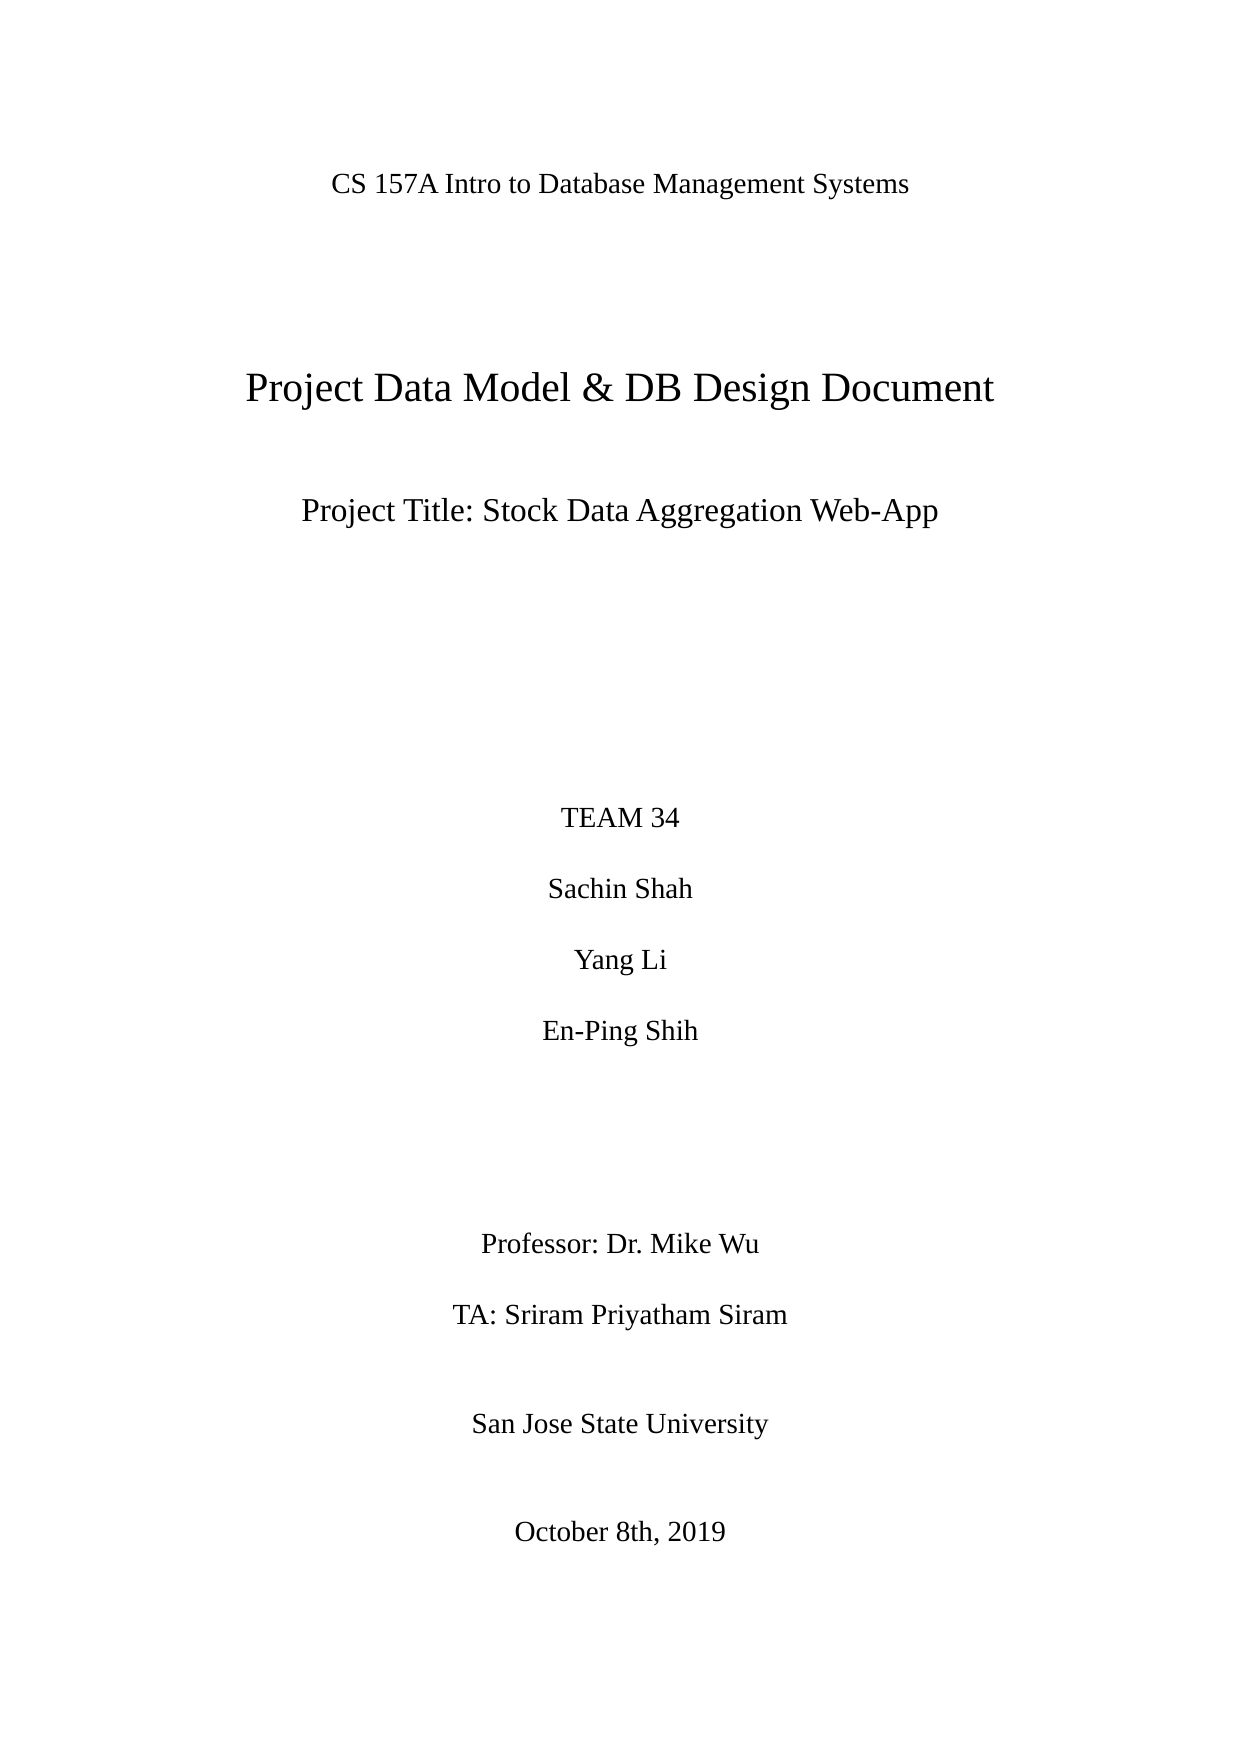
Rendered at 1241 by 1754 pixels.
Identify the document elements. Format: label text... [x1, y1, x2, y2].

text October 8th, 2019 [150, 1513, 1090, 1550]
text CS 157A Intro to Database Management Systems [150, 164, 1090, 202]
text TA: Sriram Priyatham Siram [150, 1296, 1090, 1333]
text Project Data Model & DB Design Document [150, 349, 1090, 424]
text San Jose State University [150, 1404, 1090, 1442]
text Professor: Dr. Mike Wu [150, 1224, 1090, 1262]
text Sachin Shah [150, 869, 1090, 907]
text Yang Li [150, 940, 1090, 978]
text Project Title: Stock Data Aggregation Web-App [150, 472, 1090, 547]
text TEAM 34 [150, 798, 1090, 836]
text En-Ping Shih [150, 1011, 1090, 1049]
